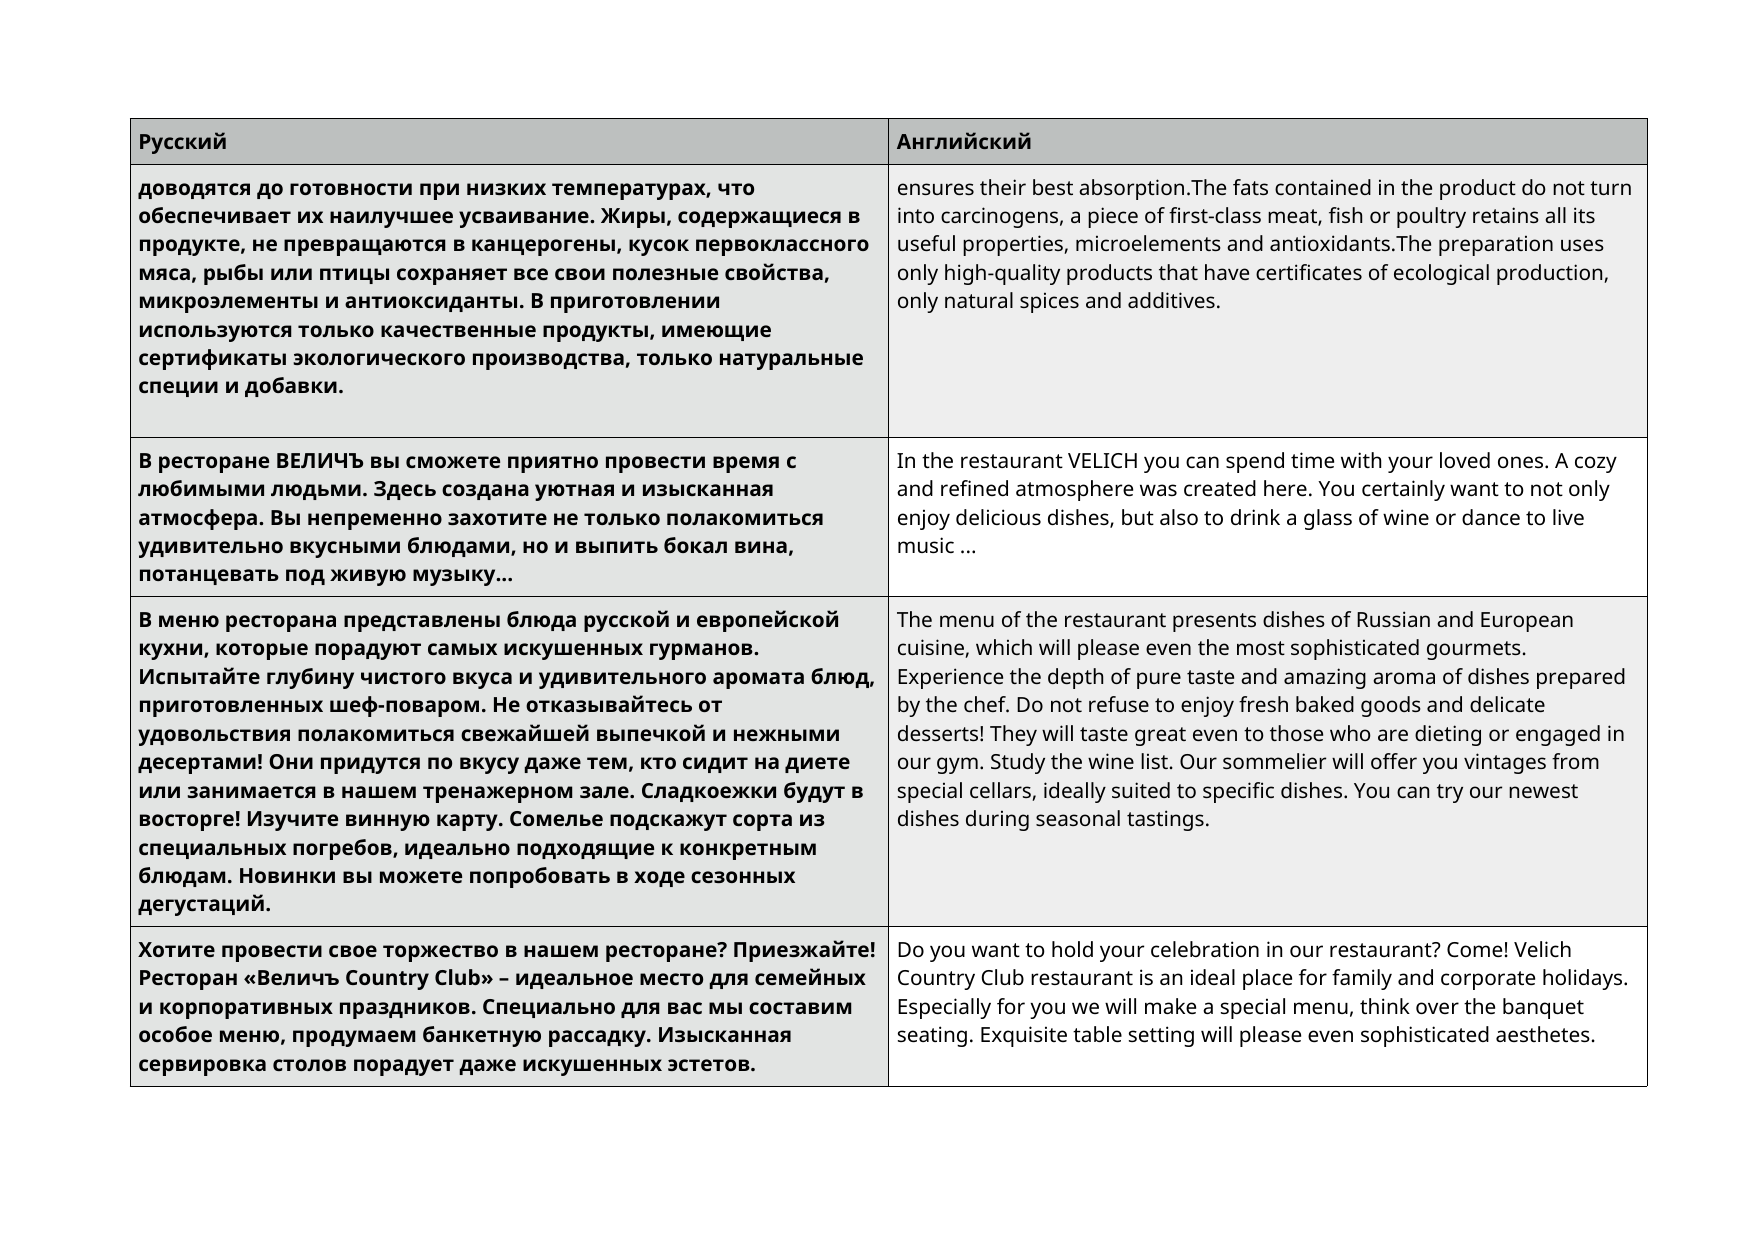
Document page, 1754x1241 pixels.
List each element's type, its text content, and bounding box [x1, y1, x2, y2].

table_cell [889, 165, 1647, 437]
table_cell In the restaurant VELICH you can spend time with your loved ones. A cozy and refined atmosphere was created here. You certainly want to not only enjoy delicious dishes, but also to drink a glass of wine or dance to live music ... [889, 438, 1647, 596]
table_cell В меню ресторана представлены блюда русской и европейской кухни, которые порадуют самых искушенных гурманов. Испытайте глубину чистого вкуса и удивительного аромата блюд, приготовленных шеф-поваром. Не отказывайтесь от удовольствия полакомиться свежайшей выпечкой и нежными десертами! Они придутся по вкусу даже тем, кто сидит на диете или занимается в нашем тренажерном зале. Сладкоежки будут в восторге! Изучите винную карту. Сомелье подскажут сорта из специальных погребов, идеально подходящие к конкретным блюдам. Новинки вы можете попробовать в ходе сезонных дегустаций. [131, 597, 888, 926]
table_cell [131, 165, 888, 437]
table_header Русский [131, 119, 888, 164]
table_cell Хотите провести свое торжество в нашем ресторане? Приезжайте! Ресторан «Величъ Country Club» – идеальное место для семейных и корпоративных праздников. Специально для вас мы составим особое меню, продумаем банкетную рассадку. Изысканная сервировка столов порадует даже искушенных эстетов. [131, 927, 888, 1086]
table_header Английский [889, 119, 1647, 164]
table_cell В ресторане ВЕЛИЧЪ вы сможете приятно провести время с любимыми людьми. Здесь создана уютная и изысканная атмосфера. Вы непременно захотите не только полакомиться удивительно вкусными блюдами, но и выпить бокал вина, потанцевать под живую музыку... [131, 438, 888, 596]
table_cell Do you want to hold your celebration in our restaurant? Come! Velich Country Club restaurant is an ideal place for family and corporate holidays. Especially for you we will make a special menu, think over the banquet seating. Exquisite table setting will please even sophisticated aesthetes. [889, 927, 1647, 1086]
table_cell The menu of the restaurant presents dishes of Russian and European cuisine, which will please even the most sophisticated gourmets. Experience the depth of pure taste and amazing aroma of dishes prepared by the chef. Do not refuse to enjoy fresh baked goods and delicate desserts! They will taste great even to those who are dieting or engaged in our gym. Study the wine list. Our sommelier will offer you vintages from special cellars, ideally suited to specific dishes. You can try our newest dishes during seasonal tastings. [889, 597, 1647, 926]
